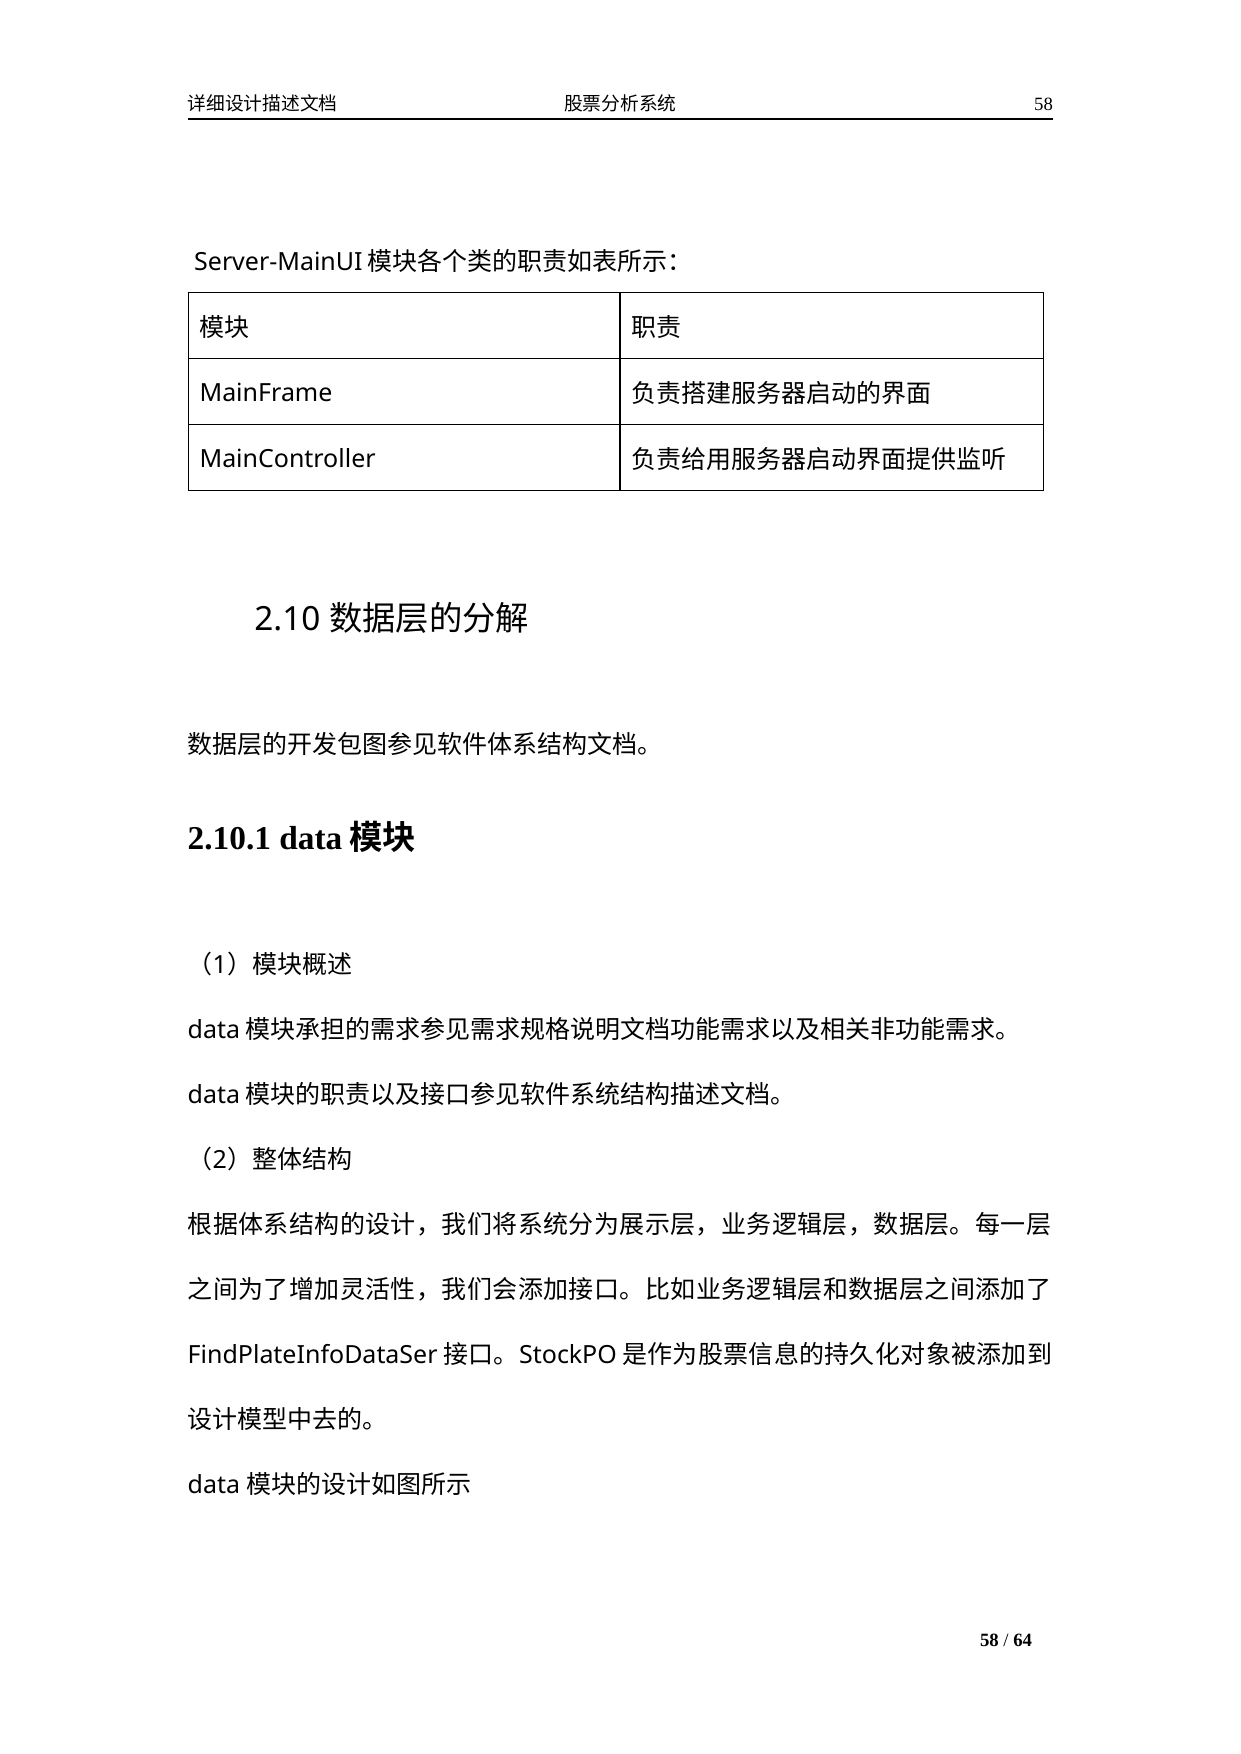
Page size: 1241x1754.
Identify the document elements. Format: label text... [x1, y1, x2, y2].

subtitle 2.10.1 data模块 [187, 803, 1053, 868]
text data模块承担的需求参见需求规格说明文档功能需求以及相关非功能需求。 [187, 995, 1053, 1060]
table_header 模块 [189, 293, 619, 358]
subtitle 2.10 数据层的分解 [187, 583, 1053, 648]
text （2）整体结构 [187, 1125, 1053, 1190]
table_cell 负责给用服务器启动界面提供监听 [621, 425, 1043, 490]
text data模块的职责以及接口参见软件系统结构描述文档。 [187, 1060, 1053, 1125]
table_header 职责 [621, 293, 1043, 358]
table_cell MainFrame [189, 359, 619, 424]
text 根据体系结构的设计，我们将系统分为展示层，业务逻辑层，数据层。每一层之间为了增加灵活性，我们会添加接口。比如业务逻辑层和数据层之间添加了FindPlateInfoDataSer接口。StockPO是作为股票信息的持久化对象被添加到设计模型中去的。 [187, 1190, 1053, 1450]
text data 模块的设计如图所示 [187, 1450, 1053, 1515]
table_cell MainController [189, 425, 619, 490]
text 数据层的开发包图参见软件体系结构文档。 [187, 711, 1053, 776]
text （1）模块概述 [187, 930, 1053, 995]
text Server-MainUI模块各个类的职责如表所示： [187, 227, 1053, 292]
table_cell 负责搭建服务器启动的界面 [621, 359, 1043, 424]
